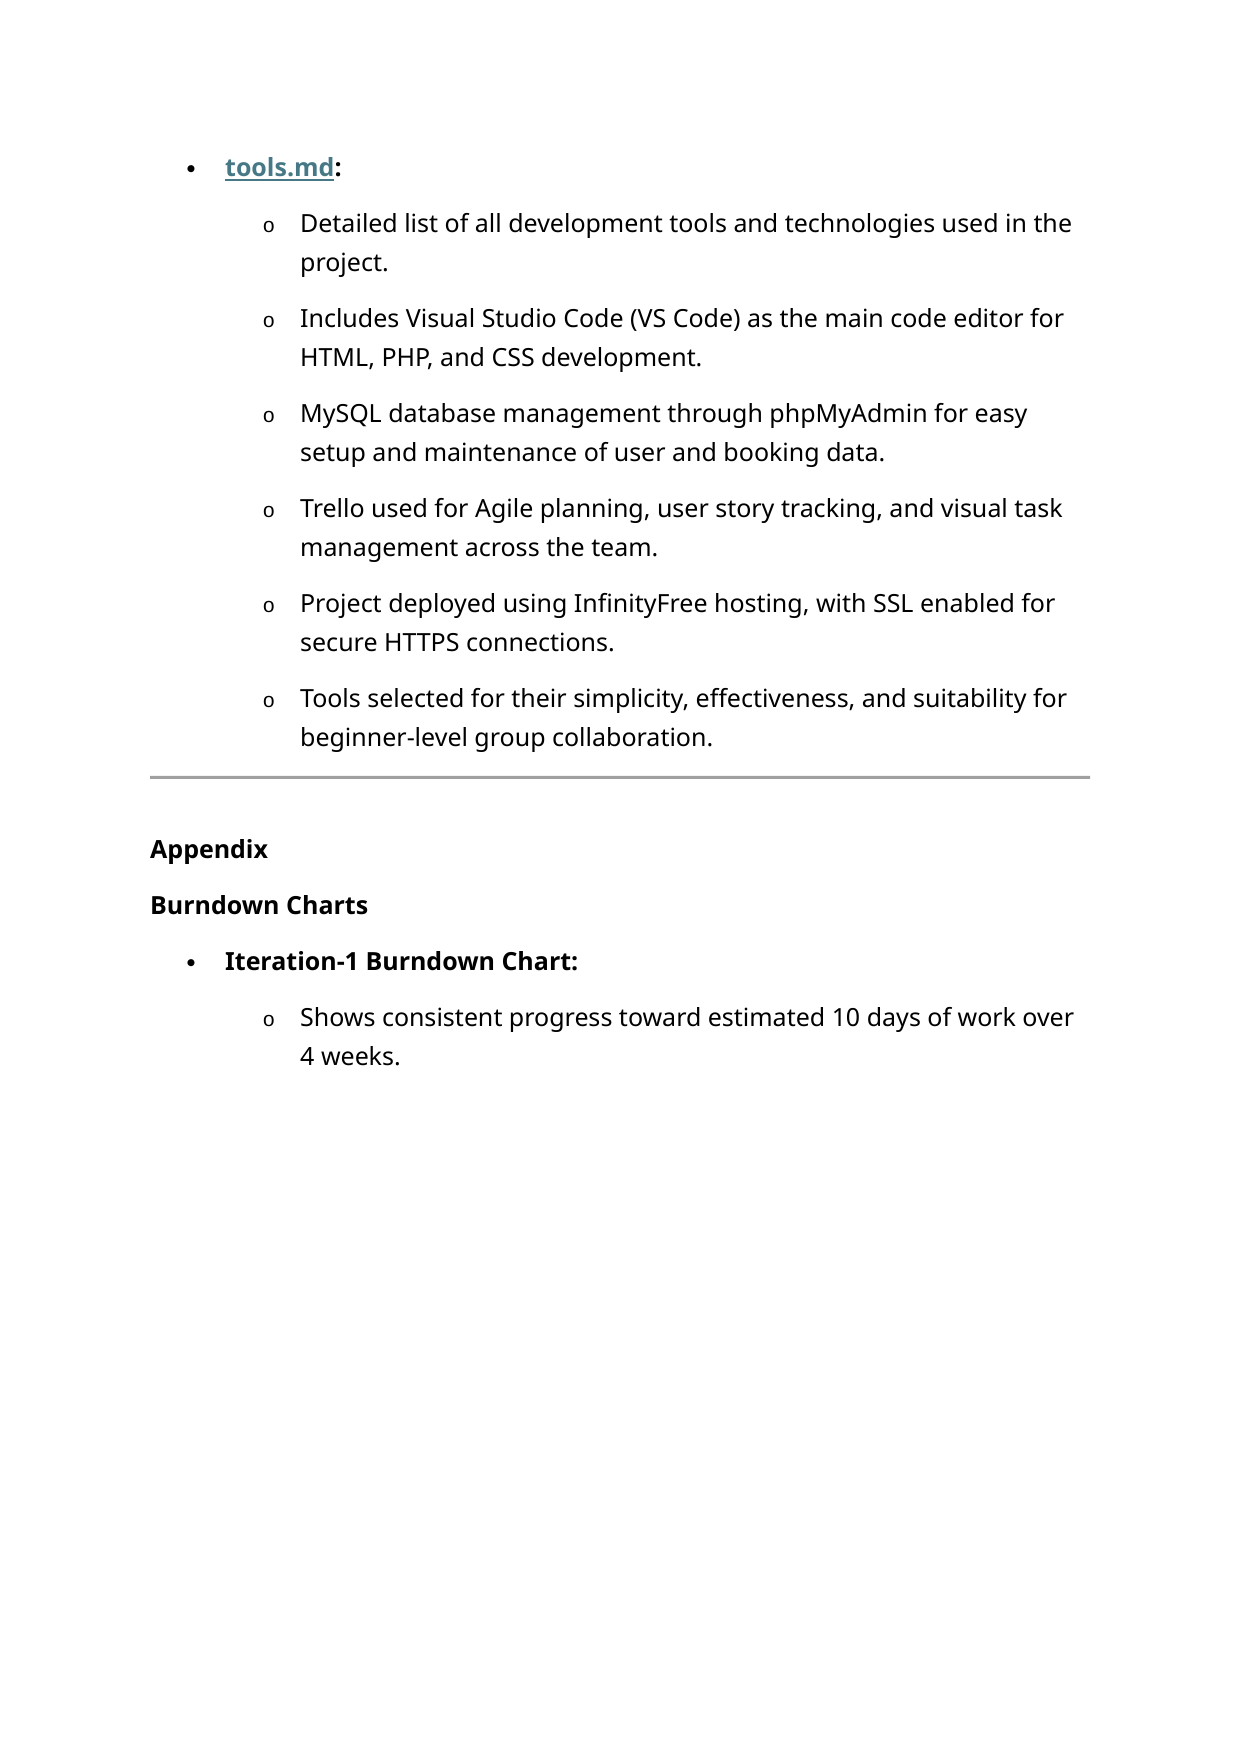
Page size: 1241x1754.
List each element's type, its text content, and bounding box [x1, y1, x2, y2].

text Appendix [150, 832, 1090, 866]
list Detailed list of all development tools and technologies used in the project. [262, 206, 1090, 279]
list Includes Visual Studio Code (VS Code) as the main code editor for HTML, PHP, and CSS development. [262, 301, 1090, 374]
list Trello used for Agile planning, user story tracking, and visual task management across the team. [262, 491, 1090, 564]
text Burndown Charts [150, 887, 1090, 922]
list Tools selected for their simplicity, effectiveness, and suitability for beginner-level group collaboration. [262, 681, 1090, 754]
list tools.md: [187, 150, 1090, 184]
list MySQL database management through phpMyAdmin for easy setup and maintenance of user and booking data. [262, 396, 1090, 469]
list Project deployed using InfinityFree hosting, with SSL enabled for secure HTTPS connections. [262, 586, 1090, 659]
list Iteration-1 Burndown Chart: [187, 943, 1090, 977]
list Shows consistent progress toward estimated 10 days of work over 4 weeks. [262, 999, 1090, 1072]
